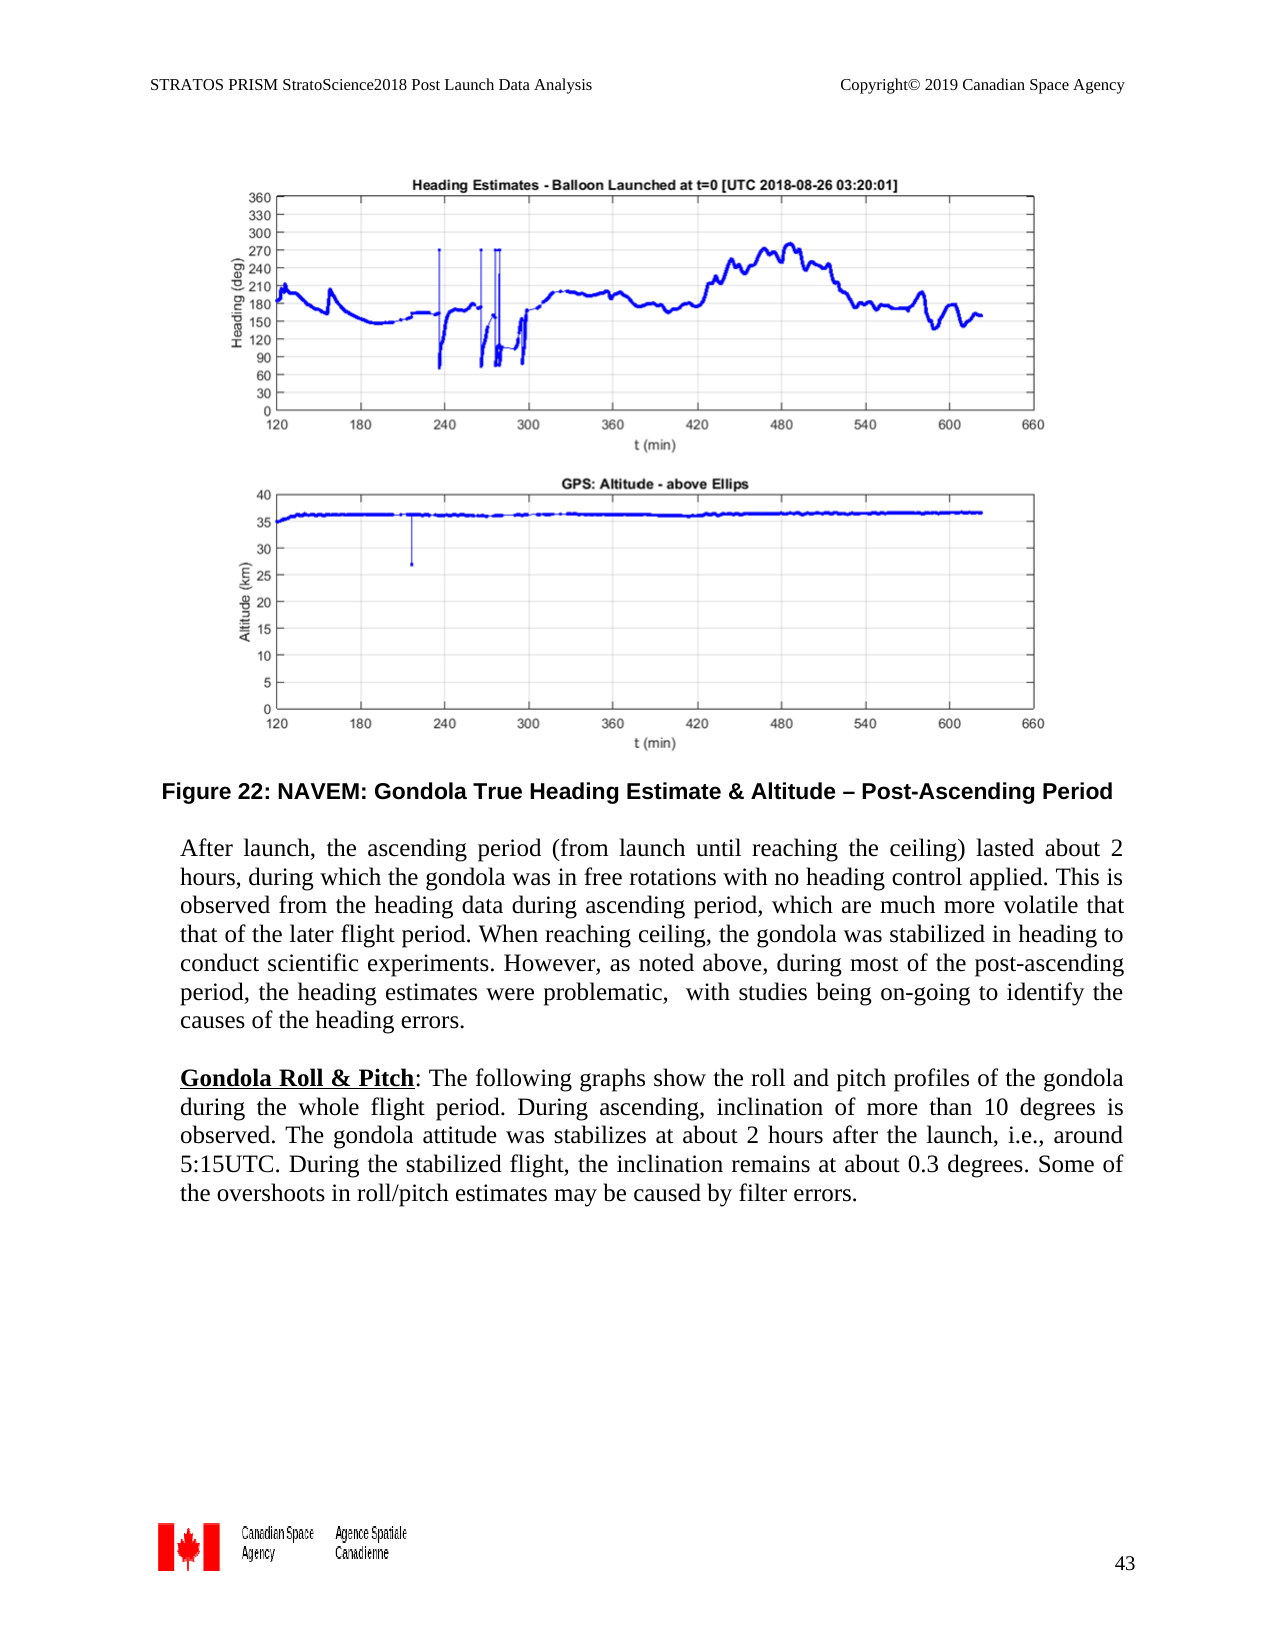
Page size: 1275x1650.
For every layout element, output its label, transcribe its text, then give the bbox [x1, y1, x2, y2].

picture [150, 150, 1125, 778]
text Gondola Roll & Pitch: The following graphs show the roll and pitch profiles of the gondola during the whole flight period. During ascending, inclination of more than 10 degrees is observed. The gondola attitude was stabilizes at about 2 hours after the launch, i.e., around 5:15UTC. During the stabilized flight, the inclination remains at about 0.3 degrees. Some of the overshoots in roll/pitch estimates may be caused by filter errors. [180, 1063, 1125, 1207]
text After launch, the ascending period (from launch until reaching the ceiling) lasted about 2 hours, during which the gondola was in free rotations with no heading control applied. This is observed from the heading data during ascending period, which are much more volatile that that of the later flight period. When reaching ceiling, the gondola was stabilized in heading to conduct scientific experiments. However, as noted above, during most of the post-ascending period, the heading estimates were problematic, with studies being on-going to identify the causes of the heading errors. [180, 833, 1125, 1034]
text Figure 22: NAVEM: Gondola True Heading Estimate & Altitude – Post-Ascending Period [150, 778, 1125, 804]
